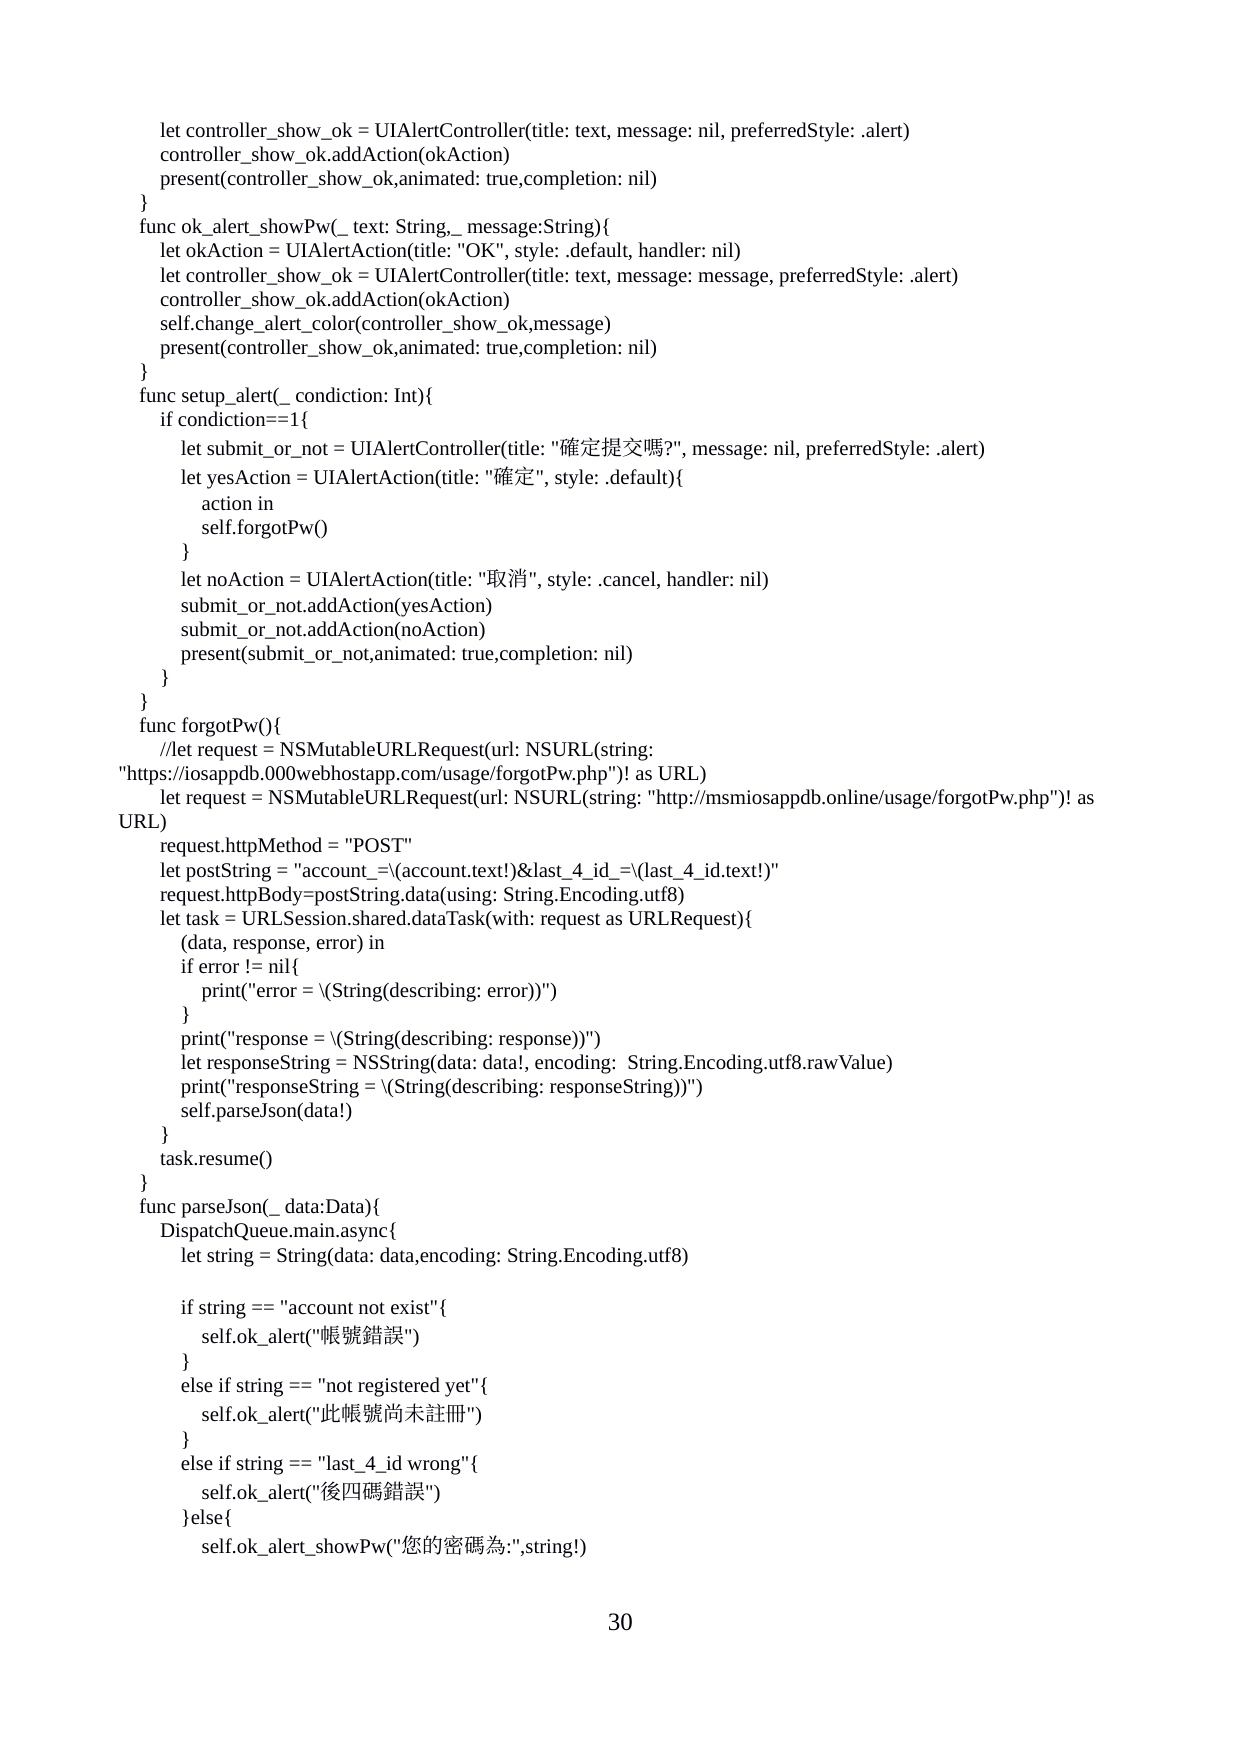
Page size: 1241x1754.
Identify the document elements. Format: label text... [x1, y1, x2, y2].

text let controller_show_ok = UIAlertController(title: text, message: message, preferredStyle: .alert) [118, 262, 1122, 287]
text self.forgotPw() [118, 515, 1122, 539]
text (data, response, error) in [118, 930, 1122, 954]
text //let request = NSMutableURLRequest(url: NSURL(string: "https://iosappdb.000webhostapp.com/usage/forgotPw.php")! as URL) [118, 737, 1122, 785]
text } [118, 689, 1122, 713]
text let submit_or_not = UIAlertController(title: "確定提交嗎?", message: nil, preferredStyle: .alert) [118, 431, 1122, 461]
text let responseString = NSString(data: data!, encoding: String.Encoding.utf8.rawValue) [118, 1050, 1122, 1074]
text self.ok_alert_showPw("您的密碼為:",string!) [118, 1529, 1122, 1559]
text present(controller_show_ok,animated: true,completion: nil) [118, 335, 1122, 359]
text } [118, 539, 1122, 563]
text self.ok_alert("帳號錯誤") [118, 1319, 1122, 1349]
text } [118, 359, 1122, 383]
text } [118, 1349, 1122, 1373]
text let string = String(data: data,encoding: String.Encoding.utf8) [118, 1242, 1122, 1267]
text let controller_show_ok = UIAlertController(title: text, message: nil, preferredStyle: .alert) [118, 118, 1122, 142]
text if condiction==1{ [118, 407, 1122, 431]
text func ok_alert_showPw(_ text: String,_ message:String){ [118, 214, 1122, 238]
text let task = URLSession.shared.dataTask(with: request as URLRequest){ [118, 906, 1122, 930]
text } [118, 1002, 1122, 1026]
text self.ok_alert("後四碼錯誤") [118, 1475, 1122, 1505]
text present(submit_or_not,animated: true,completion: nil) [118, 641, 1122, 665]
text submit_or_not.addAction(yesAction) [118, 593, 1122, 617]
text } [118, 190, 1122, 214]
text controller_show_ok.addAction(okAction) [118, 142, 1122, 166]
text action in [118, 491, 1122, 515]
text controller_show_ok.addAction(okAction) [118, 287, 1122, 311]
text present(controller_show_ok,animated: true,completion: nil) [118, 166, 1122, 190]
text print("response = \(String(describing: response))") [118, 1026, 1122, 1050]
text self.change_alert_color(controller_show_ok,message) [118, 311, 1122, 335]
text self.ok_alert("此帳號尚未註冊") [118, 1397, 1122, 1427]
text request.httpBody=postString.data(using: String.Encoding.utf8) [118, 882, 1122, 906]
text else if string == "not registered yet"{ [118, 1373, 1122, 1397]
text } [118, 1170, 1122, 1194]
text request.httpMethod = "POST" [118, 833, 1122, 857]
text }else{ [118, 1505, 1122, 1529]
text let yesAction = UIAlertAction(title: "確定", style: .default){ [118, 461, 1122, 491]
text else if string == "last_4_id wrong"{ [118, 1451, 1122, 1475]
text let noAction = UIAlertAction(title: "取消", style: .cancel, handler: nil) [118, 563, 1122, 593]
text if string == "account not exist"{ [118, 1295, 1122, 1319]
text submit_or_not.addAction(noAction) [118, 617, 1122, 641]
text func forgotPw(){ [118, 713, 1122, 737]
text } [118, 1427, 1122, 1451]
text func parseJson(_ data:Data){ [118, 1194, 1122, 1218]
text let okAction = UIAlertAction(title: "OK", style: .default, handler: nil) [118, 238, 1122, 262]
text DispatchQueue.main.async{ [118, 1218, 1122, 1242]
text } [118, 1122, 1122, 1146]
text func setup_alert(_ condiction: Int){ [118, 383, 1122, 407]
text print("responseString = \(String(describing: responseString))") [118, 1074, 1122, 1098]
text task.resume() [118, 1146, 1122, 1170]
text let postString = "account_=\(account.text!)&last_4_id_=\(last_4_id.text!)" [118, 857, 1122, 882]
text print("error = \(String(describing: error))") [118, 978, 1122, 1002]
text } [118, 665, 1122, 689]
text let request = NSMutableURLRequest(url: NSURL(string: "http://msmiosappdb.online/usage/forgotPw.php")! as URL) [118, 785, 1122, 833]
text if error != nil{ [118, 954, 1122, 978]
text self.parseJson(data!) [118, 1098, 1122, 1122]
